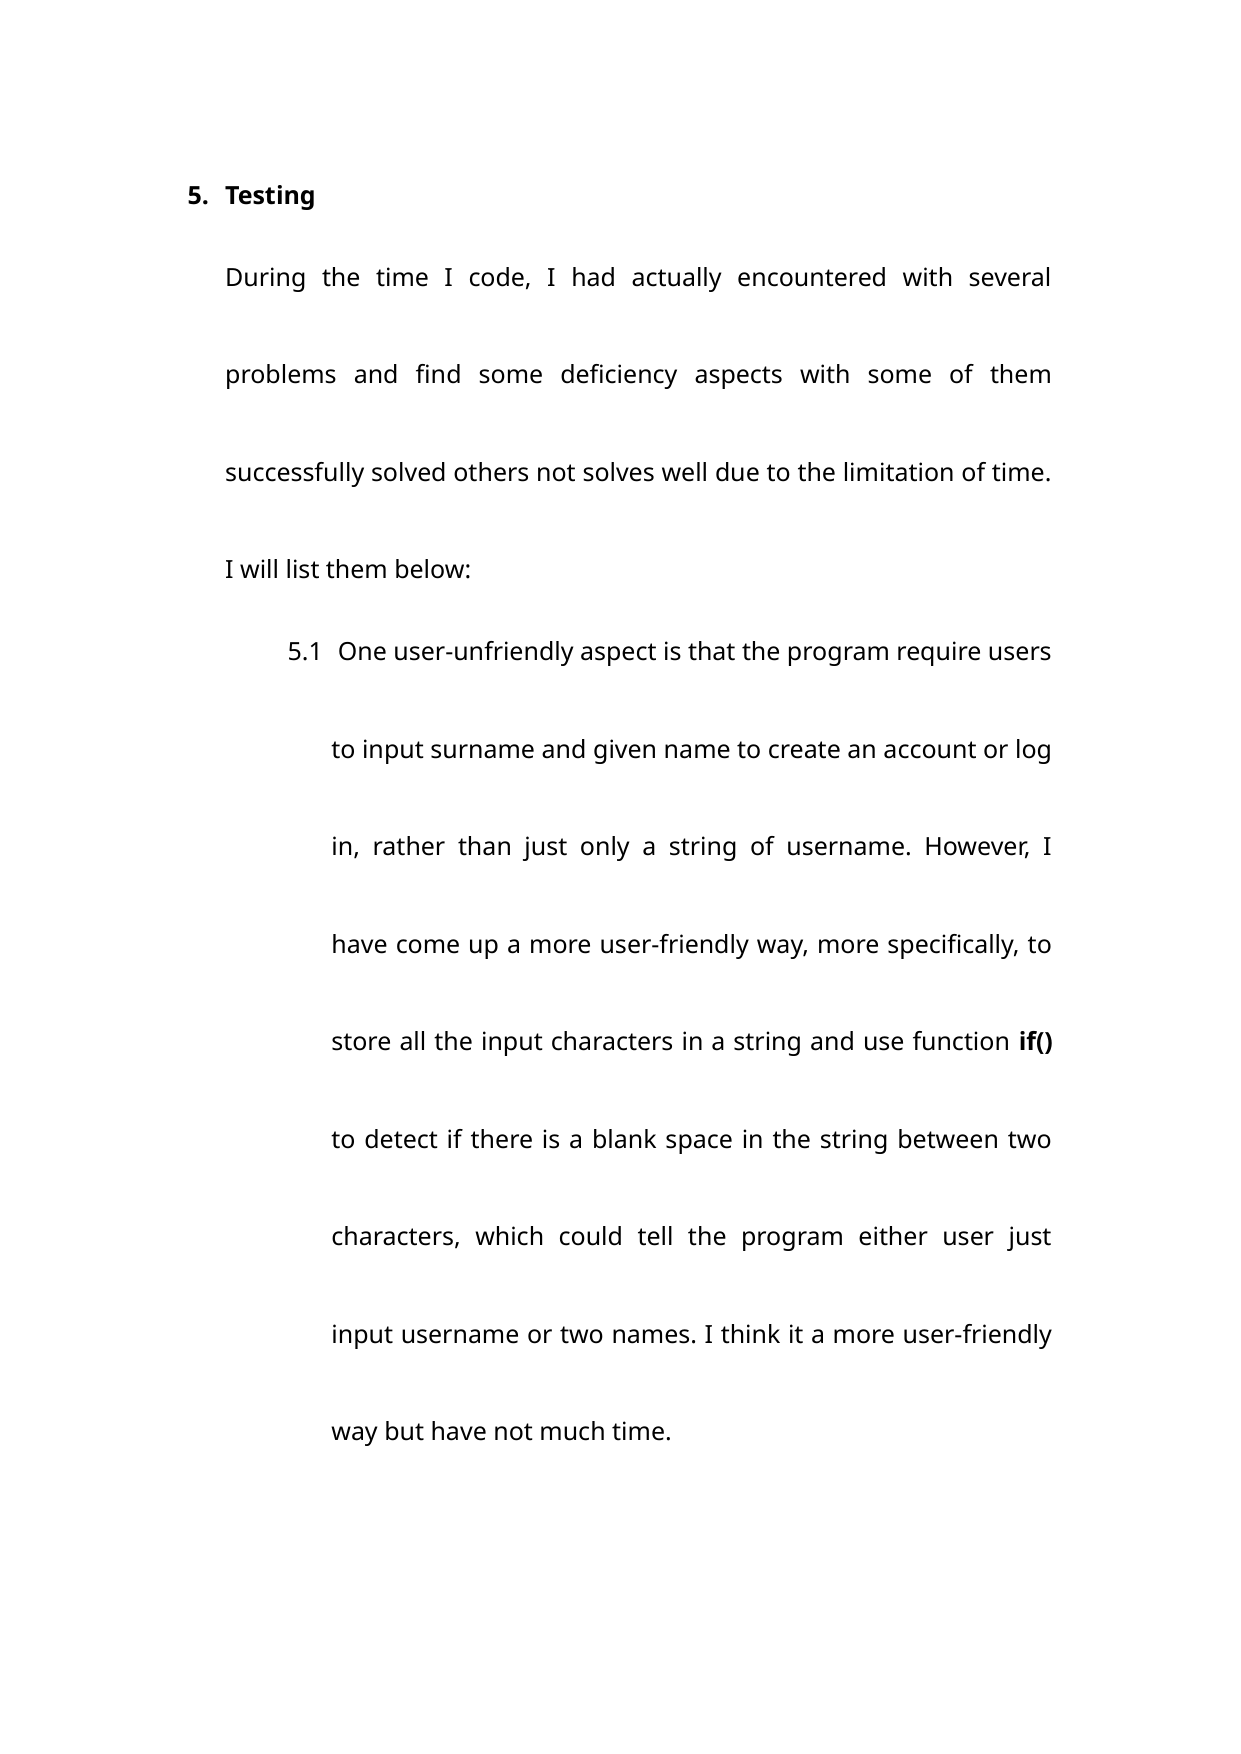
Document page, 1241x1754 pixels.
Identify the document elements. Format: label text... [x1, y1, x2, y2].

list During the time I code, I had actually encountered with several problems and find some deficiency aspects with some of them successfully solved others not solves well due to the limitation of time. I will list them below: [225, 244, 1053, 601]
list Testing [187, 162, 1053, 227]
list One user-unfriendly aspect is that the program require users to input surname and given name to create an account or log in, rather than just only a string of username. However, I have come up a more user-friendly way, more specifically, to store all the input characters in a string and use function if() to detect if there is a blank space in the string between two characters, which could tell the program either user just input username or two names. I think it a more user-friendly way but have not much time. [287, 618, 1053, 1463]
